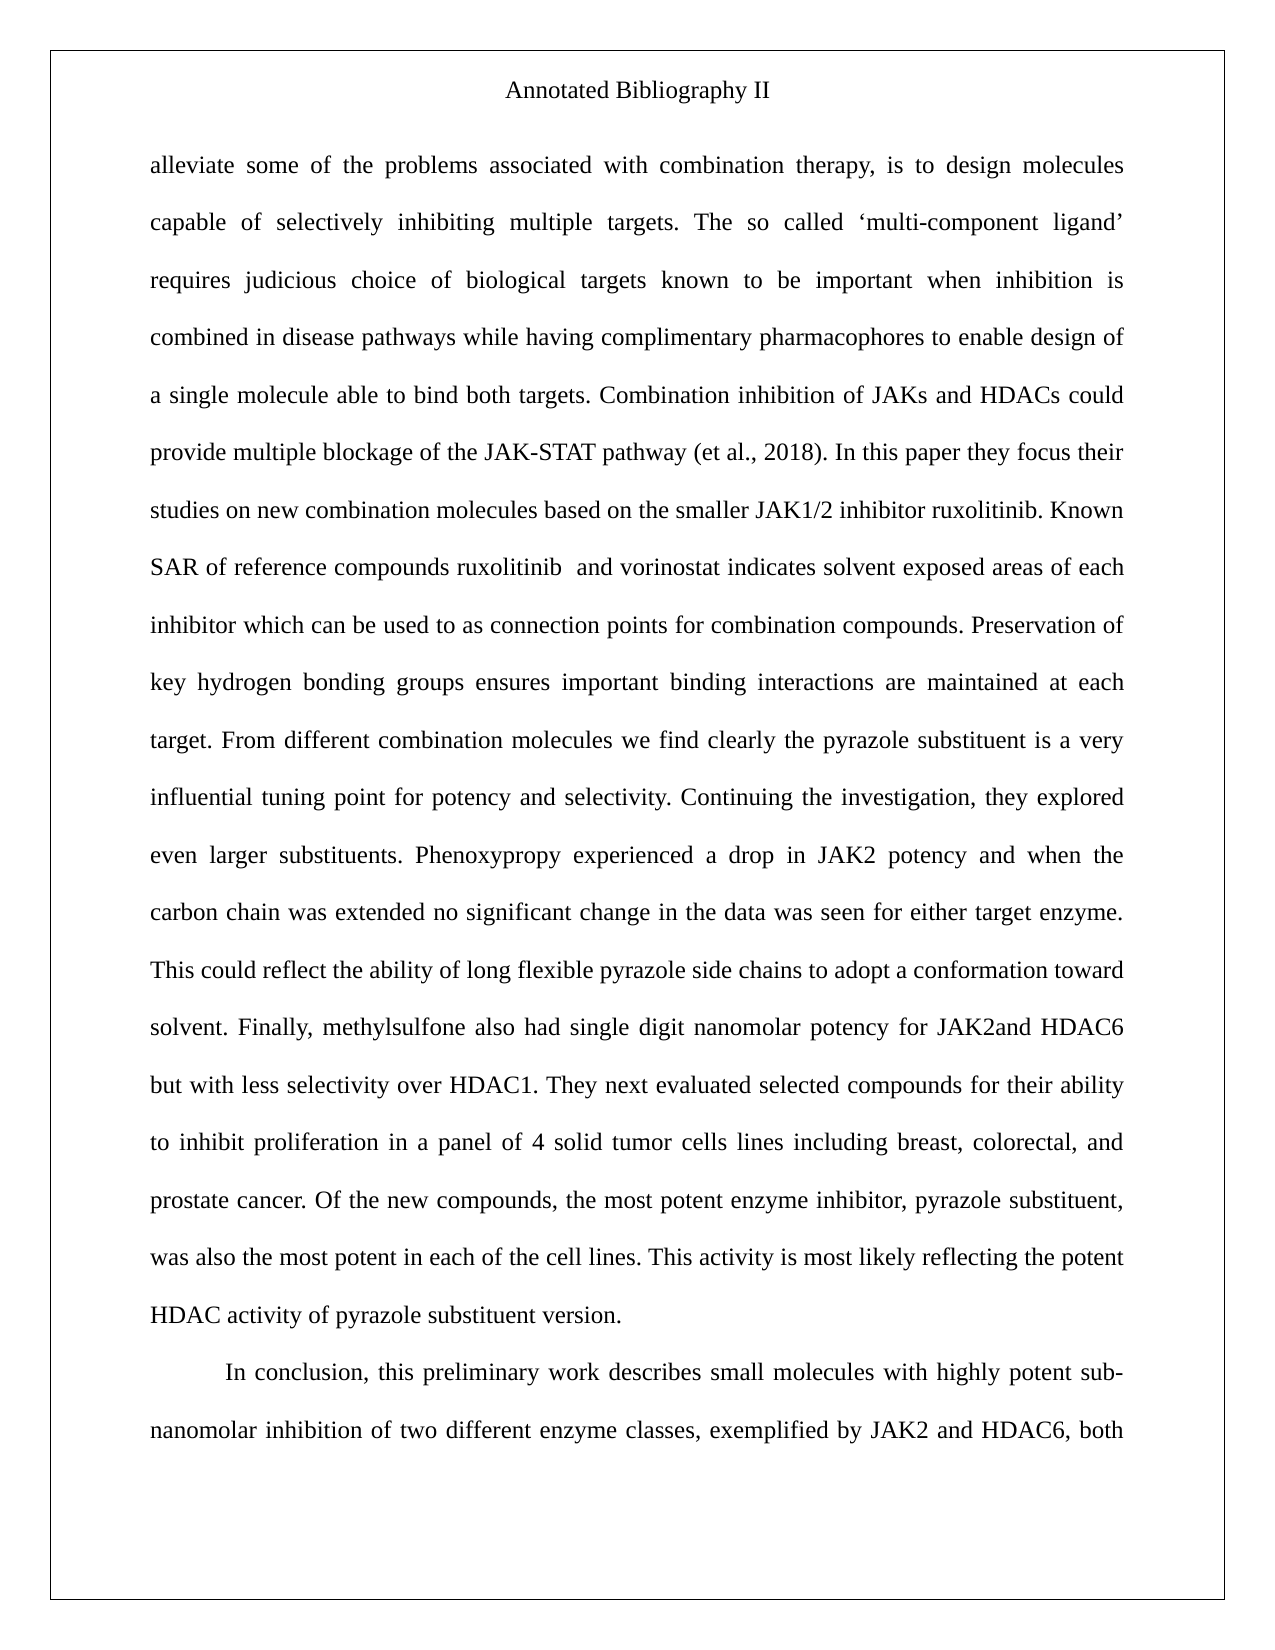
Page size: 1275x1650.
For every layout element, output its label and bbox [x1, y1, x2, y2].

text [150, 150, 1125, 1329]
text [150, 1357, 1125, 1444]
